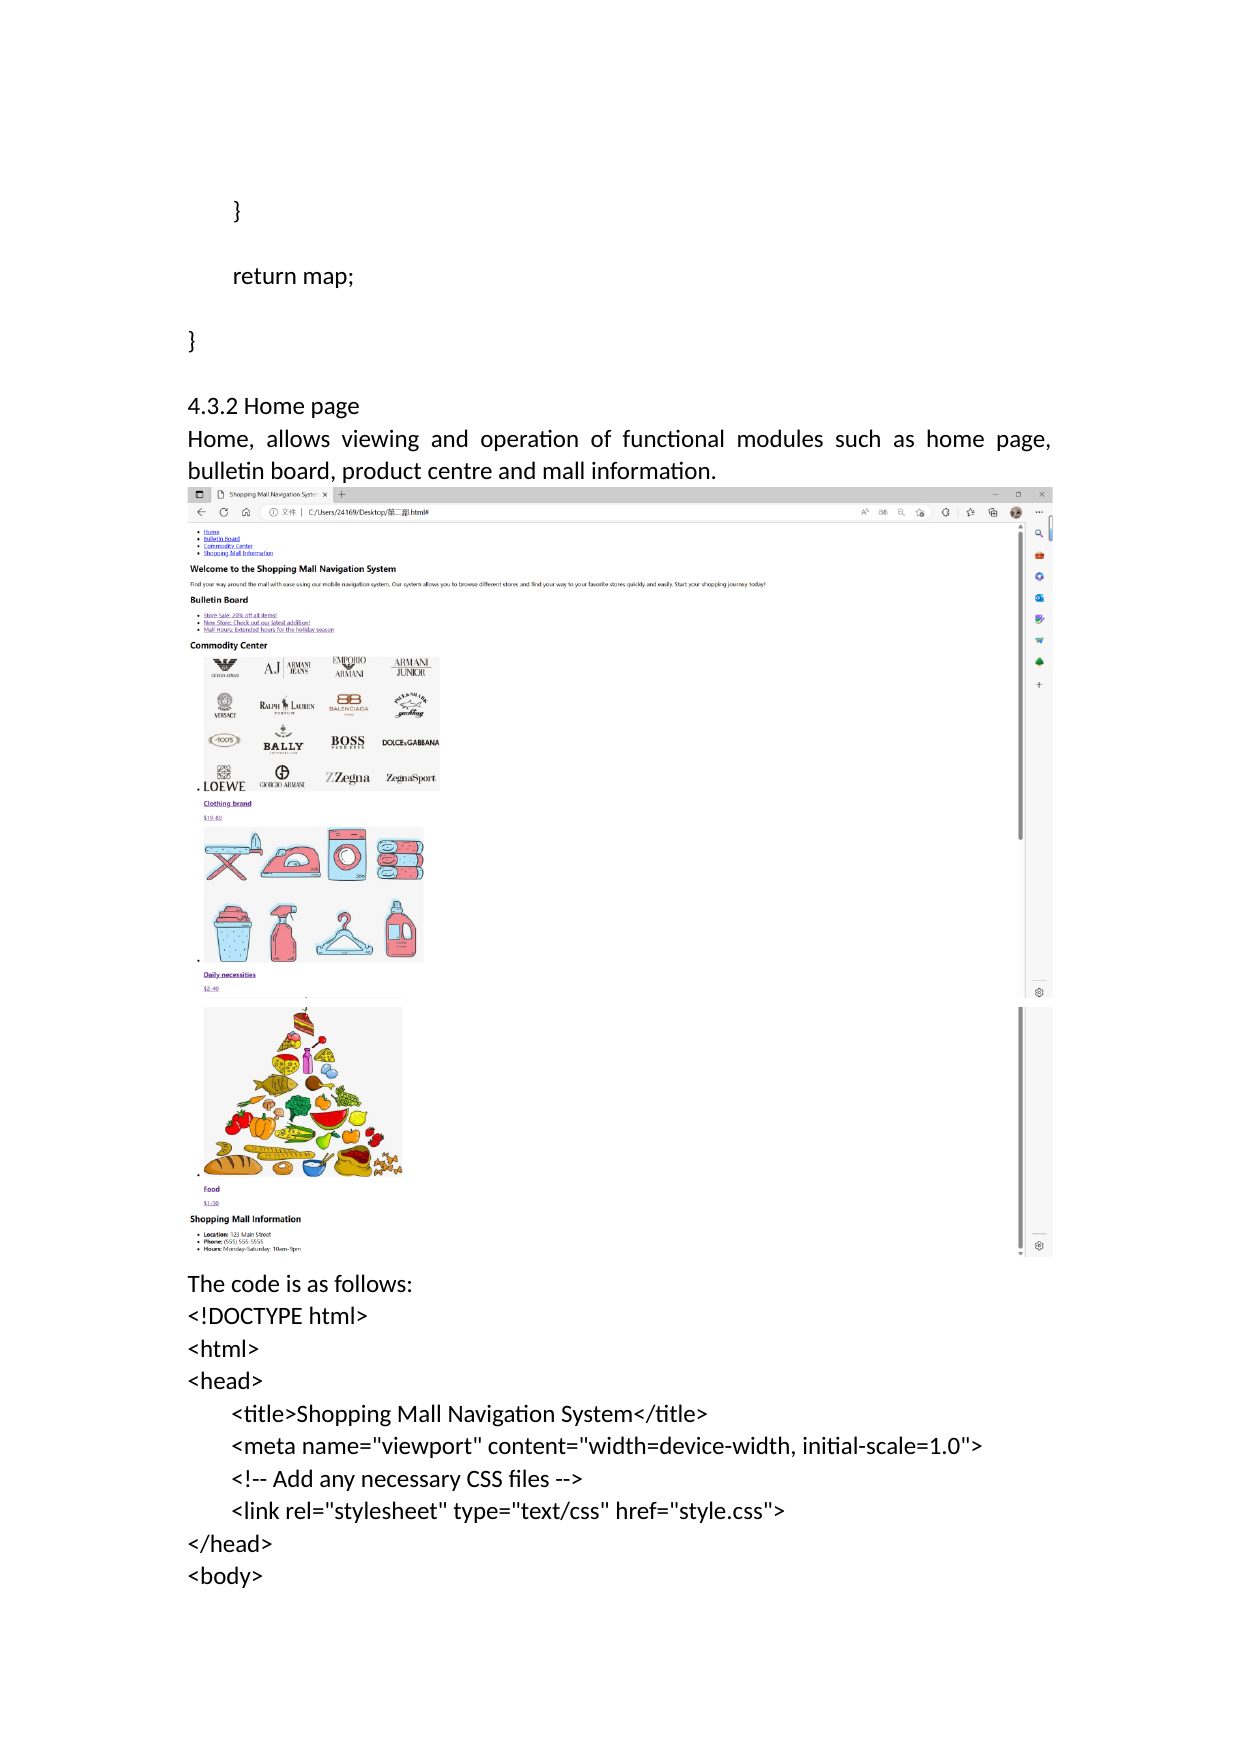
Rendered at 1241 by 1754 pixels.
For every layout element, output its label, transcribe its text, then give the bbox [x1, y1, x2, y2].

text <head> [187, 1364, 1053, 1397]
text <html> [187, 1332, 1053, 1364]
text <meta name="viewport" content="width=device-width, initial-scale=1.0"> [187, 1429, 1053, 1462]
text <link rel="stylesheet" type="text/css" href="style.css"> [187, 1494, 1053, 1527]
text 4.3.2 Home page [187, 389, 1053, 422]
text Home, allows viewing and operation of functional modules such as home page, bulletin board, product centre and mall information. [187, 422, 1053, 487]
picture [187, 1007, 1053, 1257]
text </head> [187, 1527, 1053, 1559]
text } [187, 324, 1053, 357]
text } [187, 194, 1053, 227]
picture [187, 487, 1053, 998]
text The code is as follows: [187, 1267, 1053, 1299]
text return map; [187, 259, 1053, 292]
text <!-- Add any necessary CSS files --> [187, 1462, 1053, 1494]
text <body> [187, 1559, 1053, 1592]
text <!DOCTYPE html> [187, 1299, 1053, 1332]
text <title>Shopping Mall Navigation System</title> [187, 1397, 1053, 1429]
